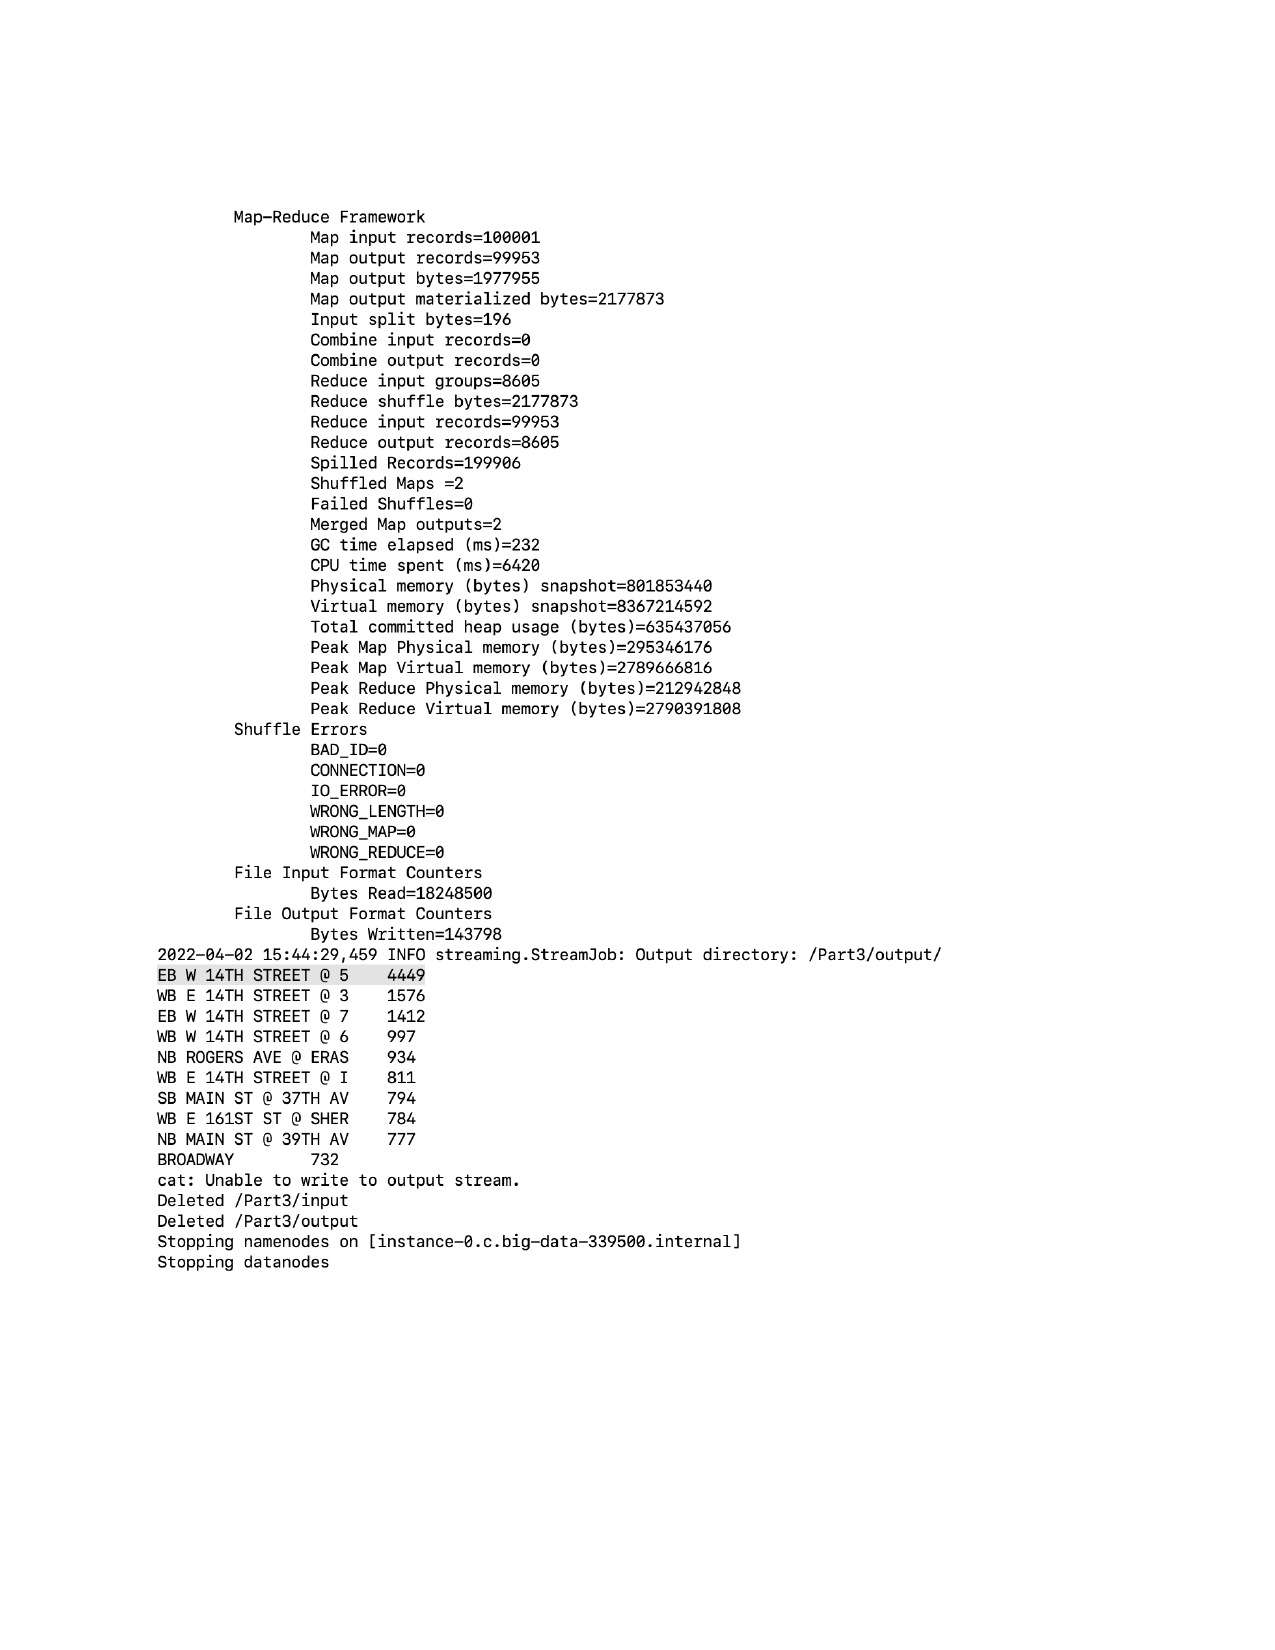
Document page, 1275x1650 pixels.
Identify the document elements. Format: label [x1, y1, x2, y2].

picture [150, 203, 1125, 1296]
